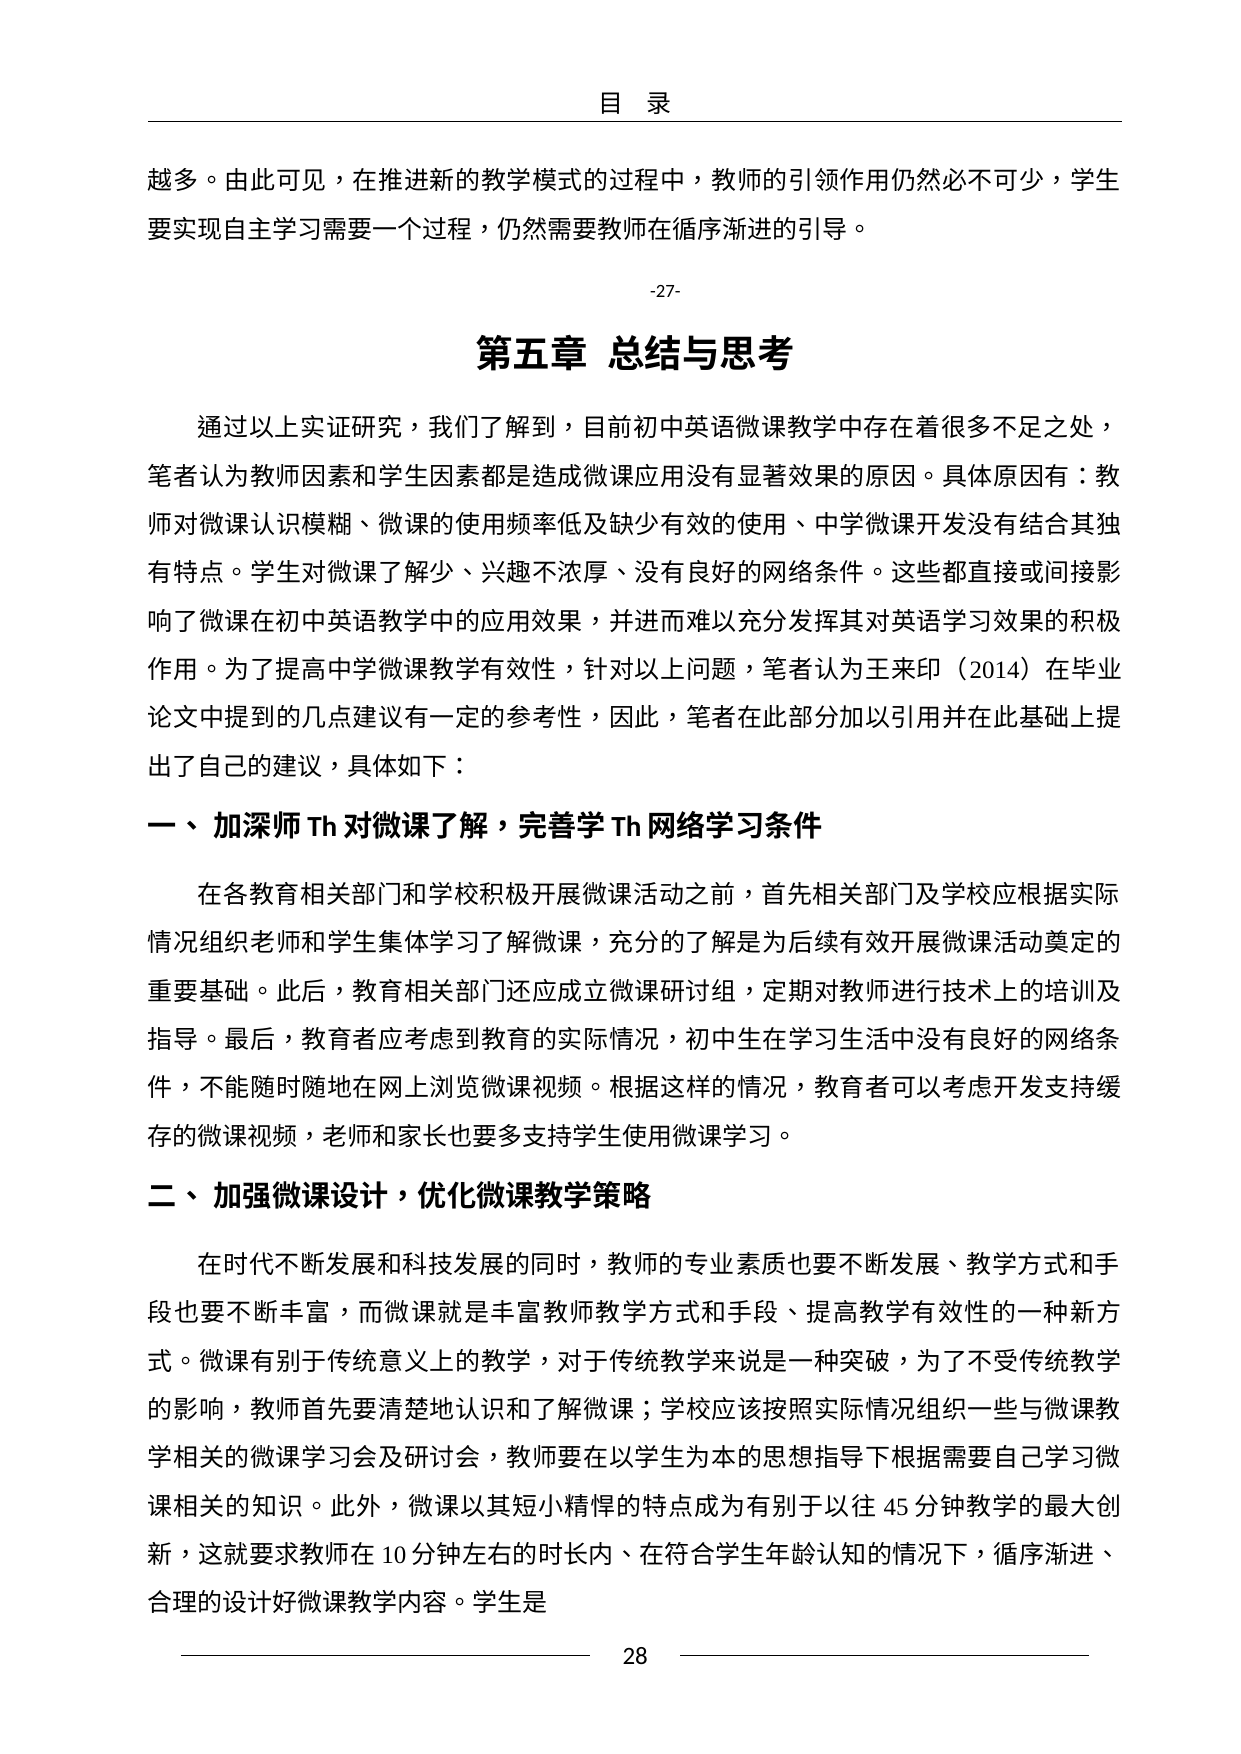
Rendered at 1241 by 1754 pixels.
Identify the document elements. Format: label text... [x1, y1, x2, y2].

text -27- [474, 254, 856, 302]
text 通过以上实证研究，我们了解到，目前初中英语微课教学中存在着很多不足之处，笔者认为教师因素和学生因素都是造成微课应用没有显著效果的原因。具体原因有：教师对微课认识模糊、微课的使用频率低及缺少有效的使用、中学微课开发没有结合其独有特点。学生对微课了解少、兴趣不浓厚、没有良好的网络条件。这些都直接或间接影响了微课在初中英语教学中的应用效果，并进而难以充分发挥其对英语学习效果的积极作用。为了提高中学微课教学有效性，针对以上问题，笔者认为王来印（2014）在毕业论文中提到的几点建议有一定的参考性，因此，笔者在此部分加以引用并在此基础上提出了自己的建议，具体如下： [148, 395, 1122, 781]
subtitle 二、 加强微课设计，优化微课教学策略 [148, 1176, 1122, 1215]
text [148, 148, 1122, 244]
subtitle 一、 加深师Th对微课了解，完善学Th网络学习条件 [148, 806, 1122, 845]
text 在各教育相关部门和学校积极开展微课活动之前，首先相关部门及学校应根据实际情况组织老师和学生集体学习了解微课，充分的了解是为后续有效开展微课活动奠定的重要基础。此后，教育相关部门还应成立微课研讨组，定期对教师进行技术上的培训及指导。最后，教育者应考虑到教育的实际情况，初中生在学习生活中没有良好的网络条件，不能随时随地在网上浏览微课视频。根据这样的情况，教育者可以考虑开发支持缓存的微课视频，老师和家长也要多支持学生使用微课学习。 [148, 861, 1122, 1151]
text 在时代不断发展和科技发展的同时，教师的专业素质也要不断发展、教学方式和手段也要不断丰富，而微课就是丰富教师教学方式和手段、提高教学有效性的一种新方式。微课有别于传统意义上的教学，对于传统教学来说是一种突破，为了不受传统教学的影响，教师首先要清楚地认识和了解微课；学校应该按照实际情况组织一些与微课教学相关的微课学习会及研讨会，教师要在以学生为本的思想指导下根据需要自己学习微课相关的知识。此外，微课以其短小精悍的特点成为有别于以往45分钟教学的最大创新，这就要求教师在10分钟左右的时长内、在符合学生年龄认知的情况下，循序渐进、合理的设计好微课教学内容。学生是 [148, 1231, 1122, 1618]
subtitle 第五章 总结与思考 [148, 326, 1122, 378]
